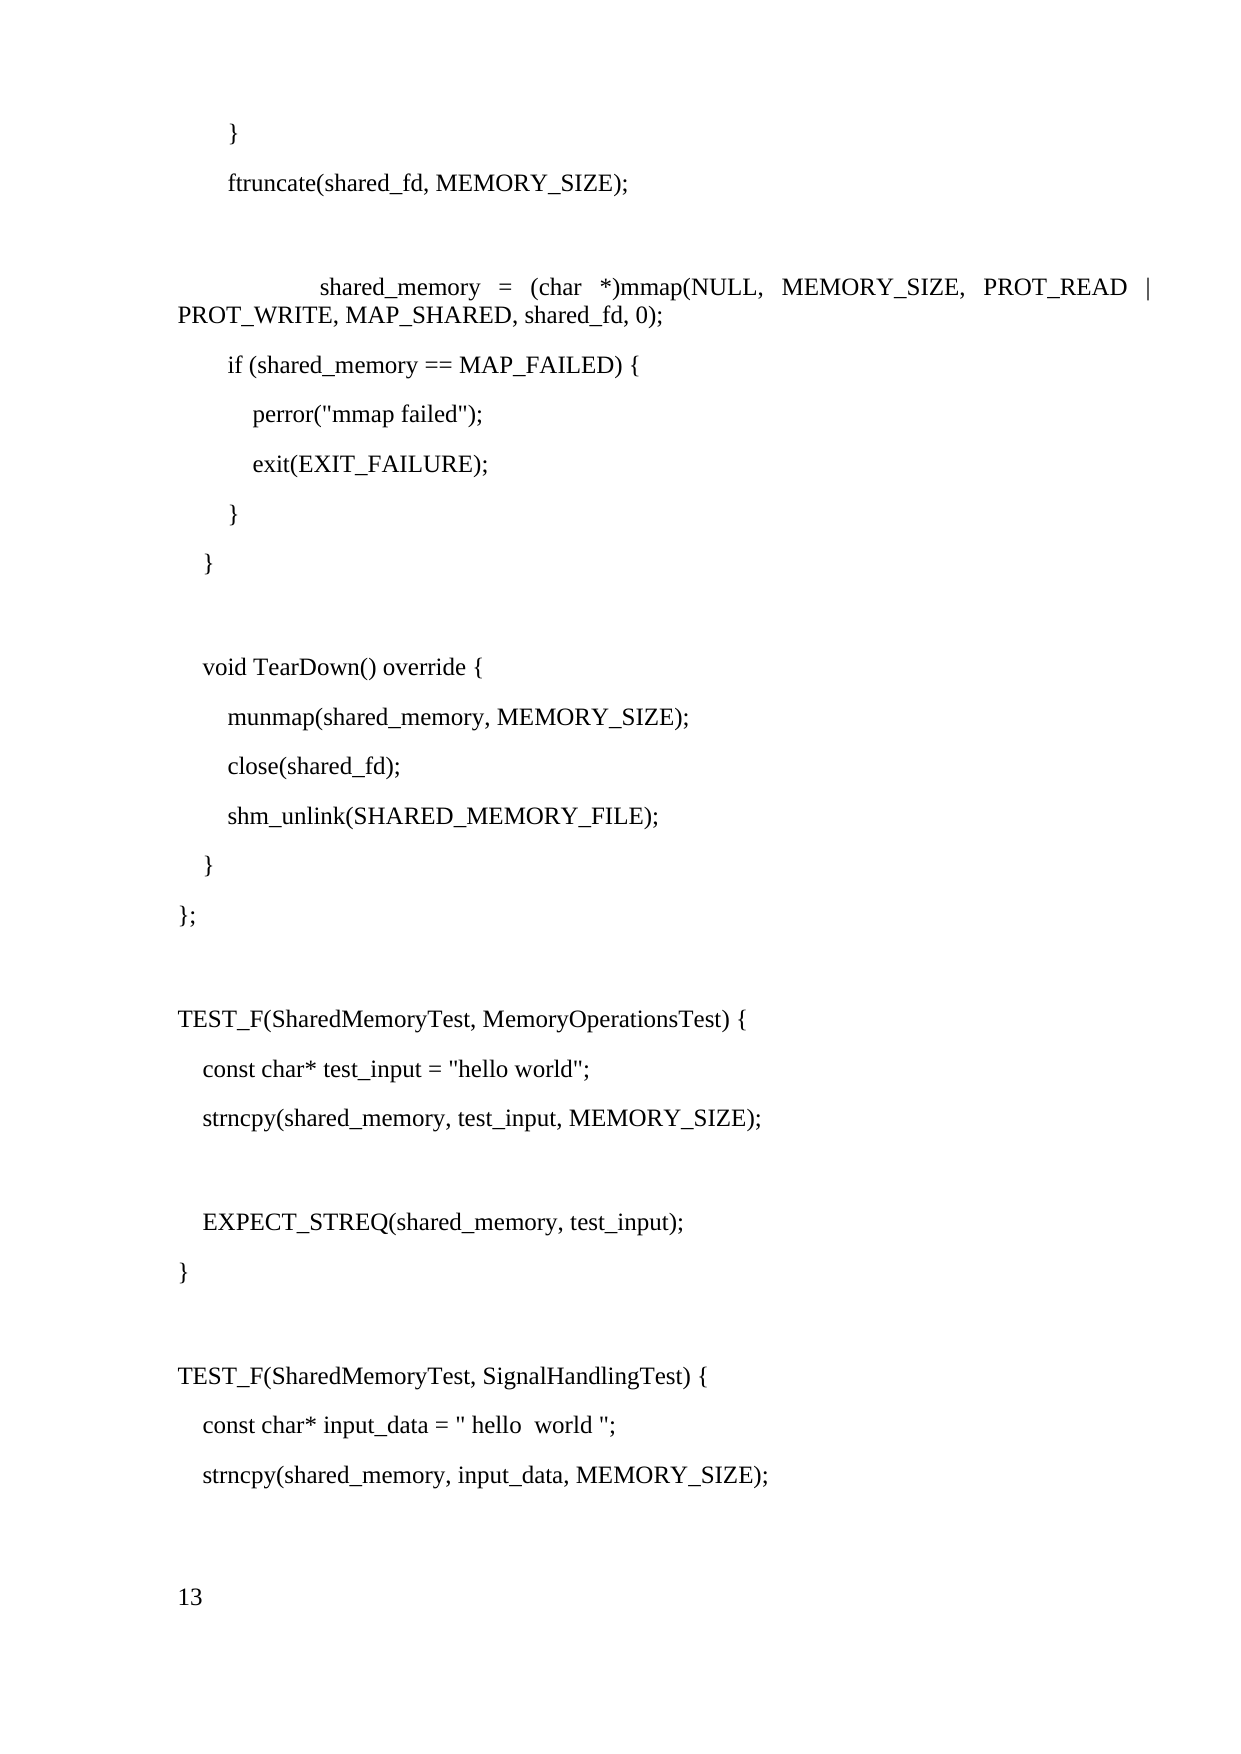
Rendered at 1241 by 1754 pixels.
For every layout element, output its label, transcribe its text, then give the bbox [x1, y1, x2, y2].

text shared_memory = (char *)mmap(NULL, MEMORY_SIZE, PROT_READ | PROT_WRITE, MAP_SHARED, shared_fd, 0); [177, 272, 1152, 329]
text } [177, 851, 1152, 879]
text shm_unlink(SHARED_MEMORY_FILE); [177, 801, 1152, 830]
text strncpy(shared_memory, input_data, MEMORY_SIZE); [177, 1460, 1152, 1489]
text if (shared_memory == MAP_FAILED) { [177, 350, 1152, 379]
text const char* input_data = " hello world "; [177, 1410, 1152, 1439]
text perror("mmap failed"); [177, 399, 1152, 428]
text TEST_F(SharedMemoryTest, MemoryOperationsTest) { [177, 1004, 1152, 1033]
text munmap(shared_memory, MEMORY_SIZE); [177, 702, 1152, 731]
text exit(EXIT_FAILURE); [177, 449, 1152, 478]
text const char* test_input = "hello world"; [177, 1054, 1152, 1082]
text } [177, 548, 1152, 577]
text } [177, 118, 1152, 147]
text close(shared_fd); [177, 751, 1152, 780]
text void TearDown() override { [177, 652, 1152, 681]
text ftruncate(shared_fd, MEMORY_SIZE); [177, 168, 1152, 196]
text } [177, 1257, 1152, 1286]
text EXPECT_STREQ(shared_memory, test_input); [177, 1207, 1152, 1236]
text } [177, 499, 1152, 527]
text }; [177, 900, 1152, 929]
text TEST_F(SharedMemoryTest, SignalHandlingTest) { [177, 1361, 1152, 1389]
text strncpy(shared_memory, test_input, MEMORY_SIZE); [177, 1103, 1152, 1132]
